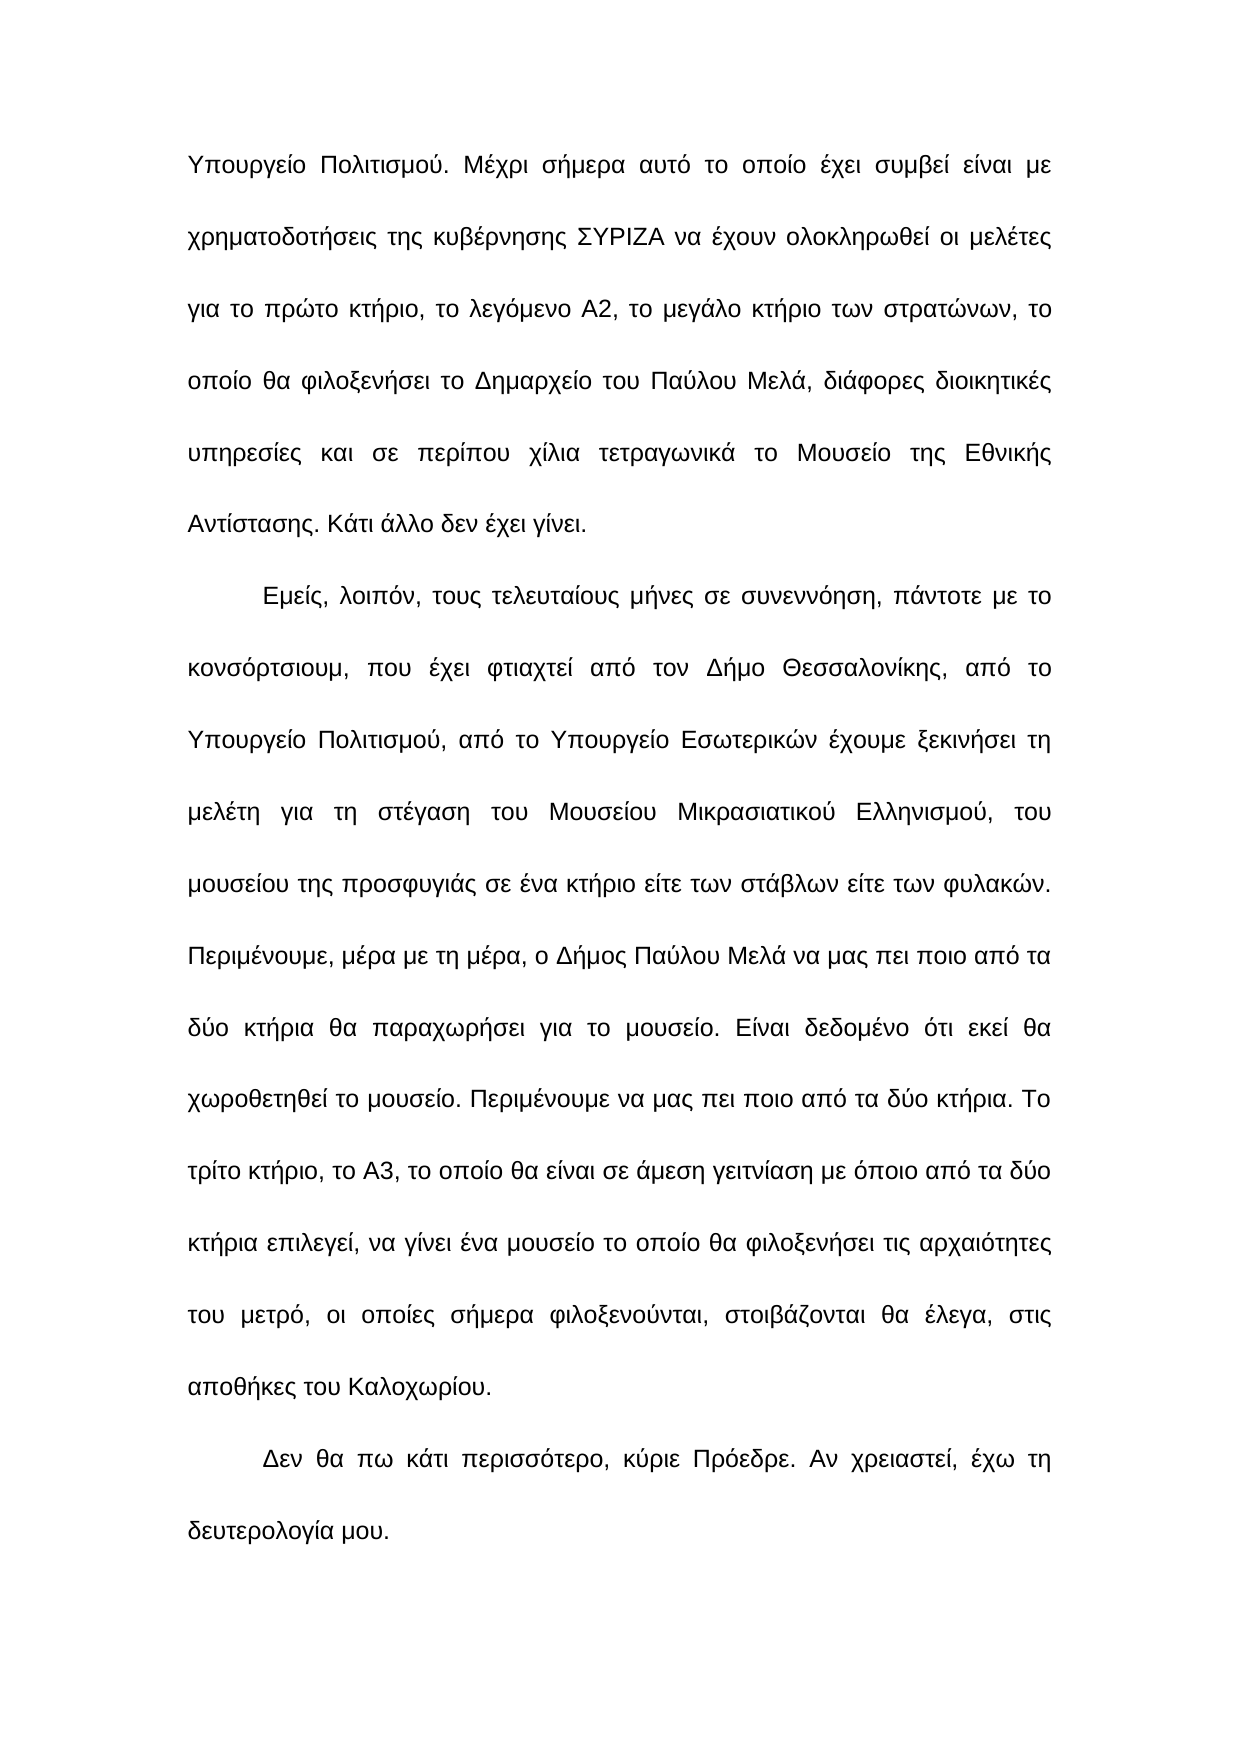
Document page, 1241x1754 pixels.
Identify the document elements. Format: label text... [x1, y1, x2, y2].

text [187, 150, 1053, 538]
text Δεν θα πω κάτι περισσότερο, κύριε Πρόεδρε. Αν χρειαστεί, έχω τη δευτερολογία μου. [187, 1444, 1053, 1544]
text Εμείς, λοιπόν, τους τελευταίους μήνες σε συνεννόηση, πάντοτε με το κονσόρτσιουμ, που έχει φτιαχτεί από τον Δήμο Θεσσαλονίκης, από το Υπουργείο Πολιτισμού, από το Υπουργείο Εσωτερικών έχουμε ξεκινήσει τη μελέτη για τη στέγαση του Μουσείου Μικρασιατικού Ελληνισμού, του μουσείου της προσφυγιάς σε ένα κτήριο είτε των στάβλων είτε των φυλακών. Περιμένουμε, μέρα με τη μέρα, ο Δήμος Παύλου Μελά να μας πει ποιο από τα δύο κτήρια θα παραχωρήσει για το μουσείο. Είναι δεδομένο ότι εκεί θα χωροθετηθεί το μουσείο. Περιμένουμε να μας πει ποιο από τα δύο κτήρια. Το τρίτο κτήριο, το Α3, το οποίο θα είναι σε άμεση γειτνίαση με όποιο από τα δύο κτήρια επιλεγεί, να γίνει ένα μουσείο το οποίο θα φιλοξενήσει τις αρχαιότητες του μετρό, οι οποίες σήμερα φιλοξενούνται, στοιβάζονται θα έλεγα, στις αποθήκες του Καλοχωρίου. [187, 581, 1053, 1401]
